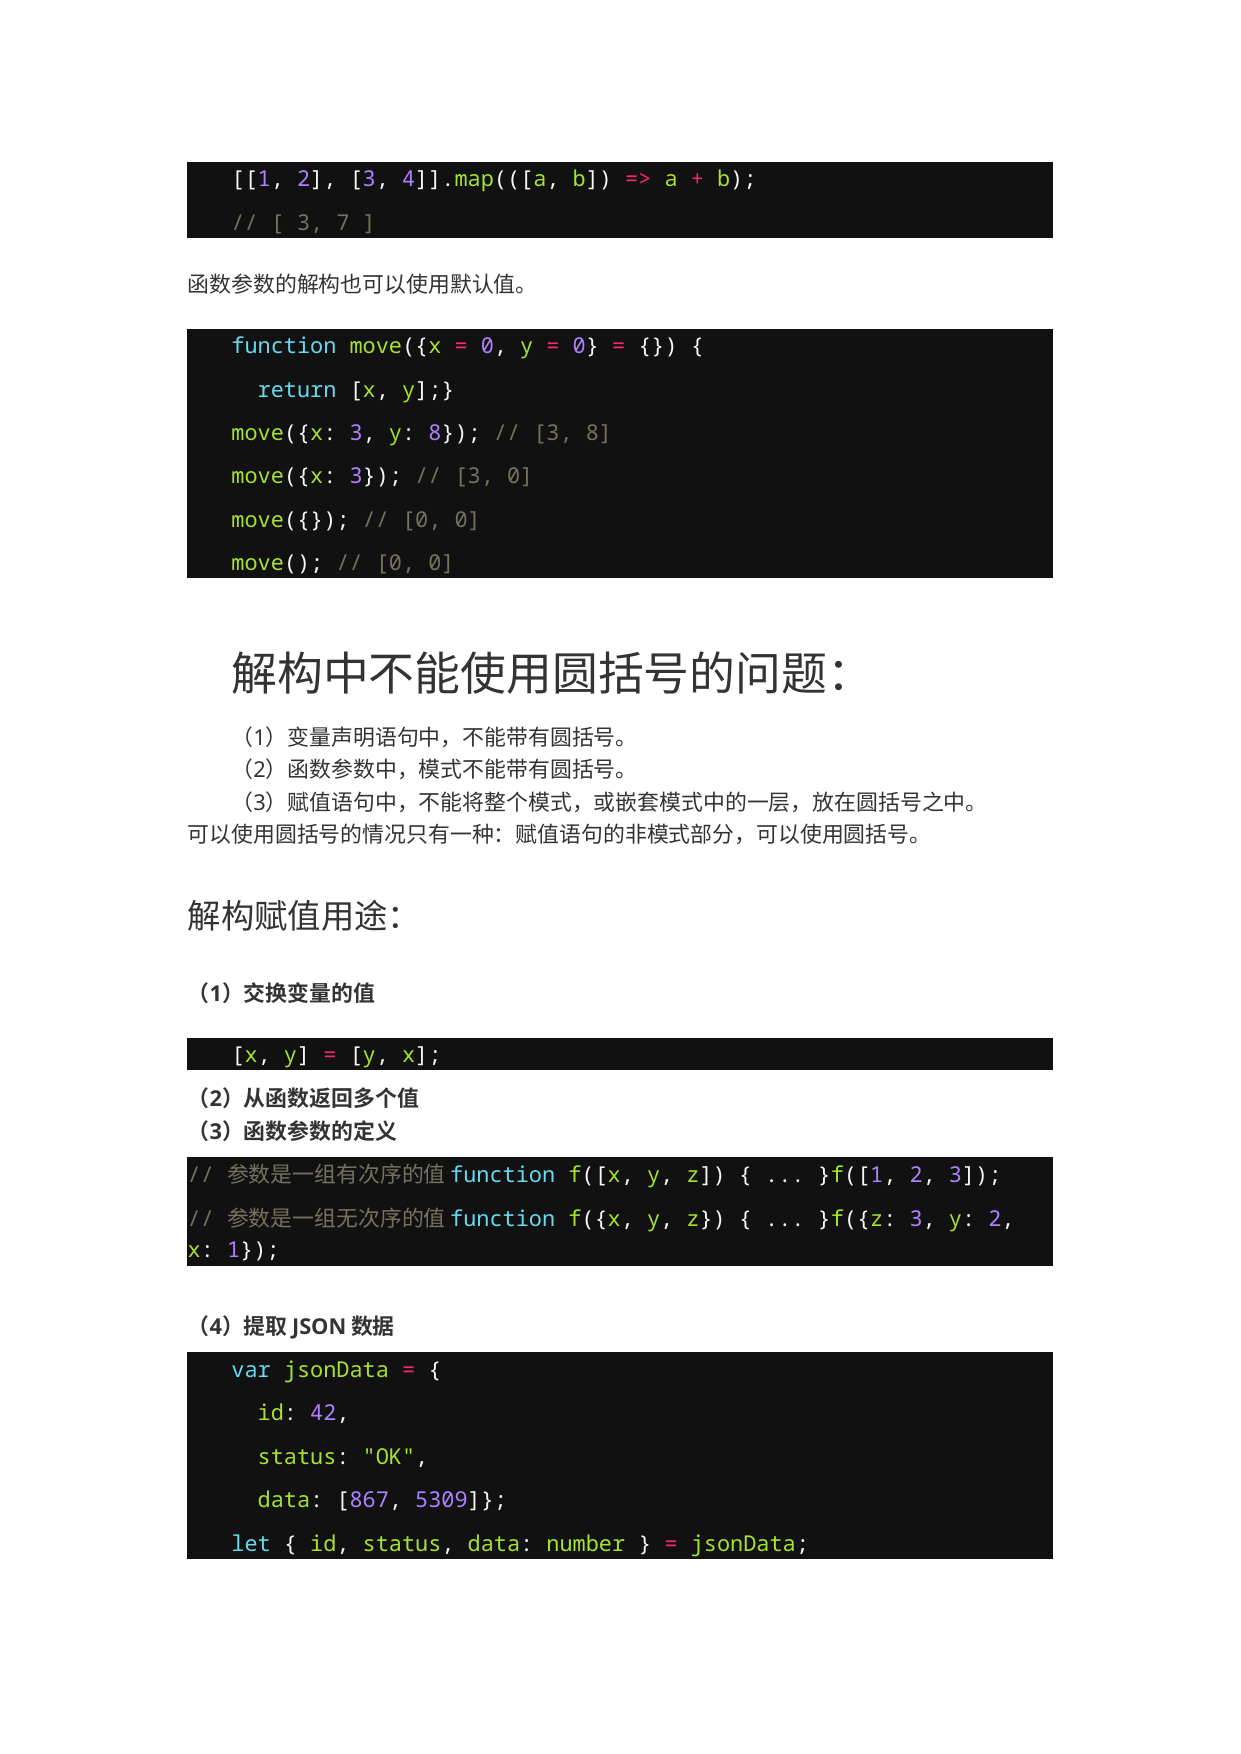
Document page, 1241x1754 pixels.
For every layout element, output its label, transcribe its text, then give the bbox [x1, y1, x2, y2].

text [x, y] = [y, x]; [187, 1038, 1053, 1070]
text （1）交换变量的值 [187, 976, 1053, 1008]
text // 参数是一组无次序的值function f({x, y, z}) { ... }f({z: 3, y: 2, x: 1}); [187, 1201, 1053, 1266]
list 从函数返回多个值 [187, 1081, 1053, 1114]
text data: [867, 5309]}; [187, 1483, 1053, 1515]
text move({}); // [0, 0] [187, 502, 1053, 535]
list 可以使用圆括号的情况只有一种：赋值语句的非模式部分，可以使用圆括号。 [187, 817, 1053, 849]
list 变量声明语句中，不能带有圆括号。 [187, 719, 1053, 752]
list 函数参数中，模式不能带有圆括号。 [187, 752, 1053, 784]
text let { id, status, data: number } = jsonData; [187, 1526, 1053, 1559]
list 函数参数的定义 [187, 1114, 1053, 1146]
text 函数参数的解构也可以使用默认值。 [187, 267, 1053, 299]
text 解构中不能使用圆括号的问题： [187, 622, 1053, 719]
text return [x, y];} [187, 372, 1053, 405]
text [[1, 2], [3, 4]].map(([a, b]) => a + b); [187, 162, 1053, 194]
text id: 42, [187, 1396, 1053, 1428]
text status: "OK", [187, 1439, 1053, 1472]
text var jsonData = { [187, 1352, 1053, 1385]
text function move({x = 0, y = 0} = {}) { [187, 329, 1053, 361]
text move({x: 3}); // [3, 0] [187, 459, 1053, 492]
list 赋值语句中，不能将整个模式，或嵌套模式中的一层，放在圆括号之中。 [187, 784, 1053, 817]
text move(); // [0, 0] [187, 546, 1053, 578]
list 解构赋值用途： [187, 882, 1053, 947]
text // [ 3, 7 ] [187, 205, 1053, 238]
text move({x: 3, y: 8}); // [3, 8] [187, 416, 1053, 448]
text // 参数是一组有次序的值function f([x, y, z]) { ... }f([1, 2, 3]); [187, 1157, 1053, 1189]
list 提取JSON数据 [187, 1309, 1053, 1341]
